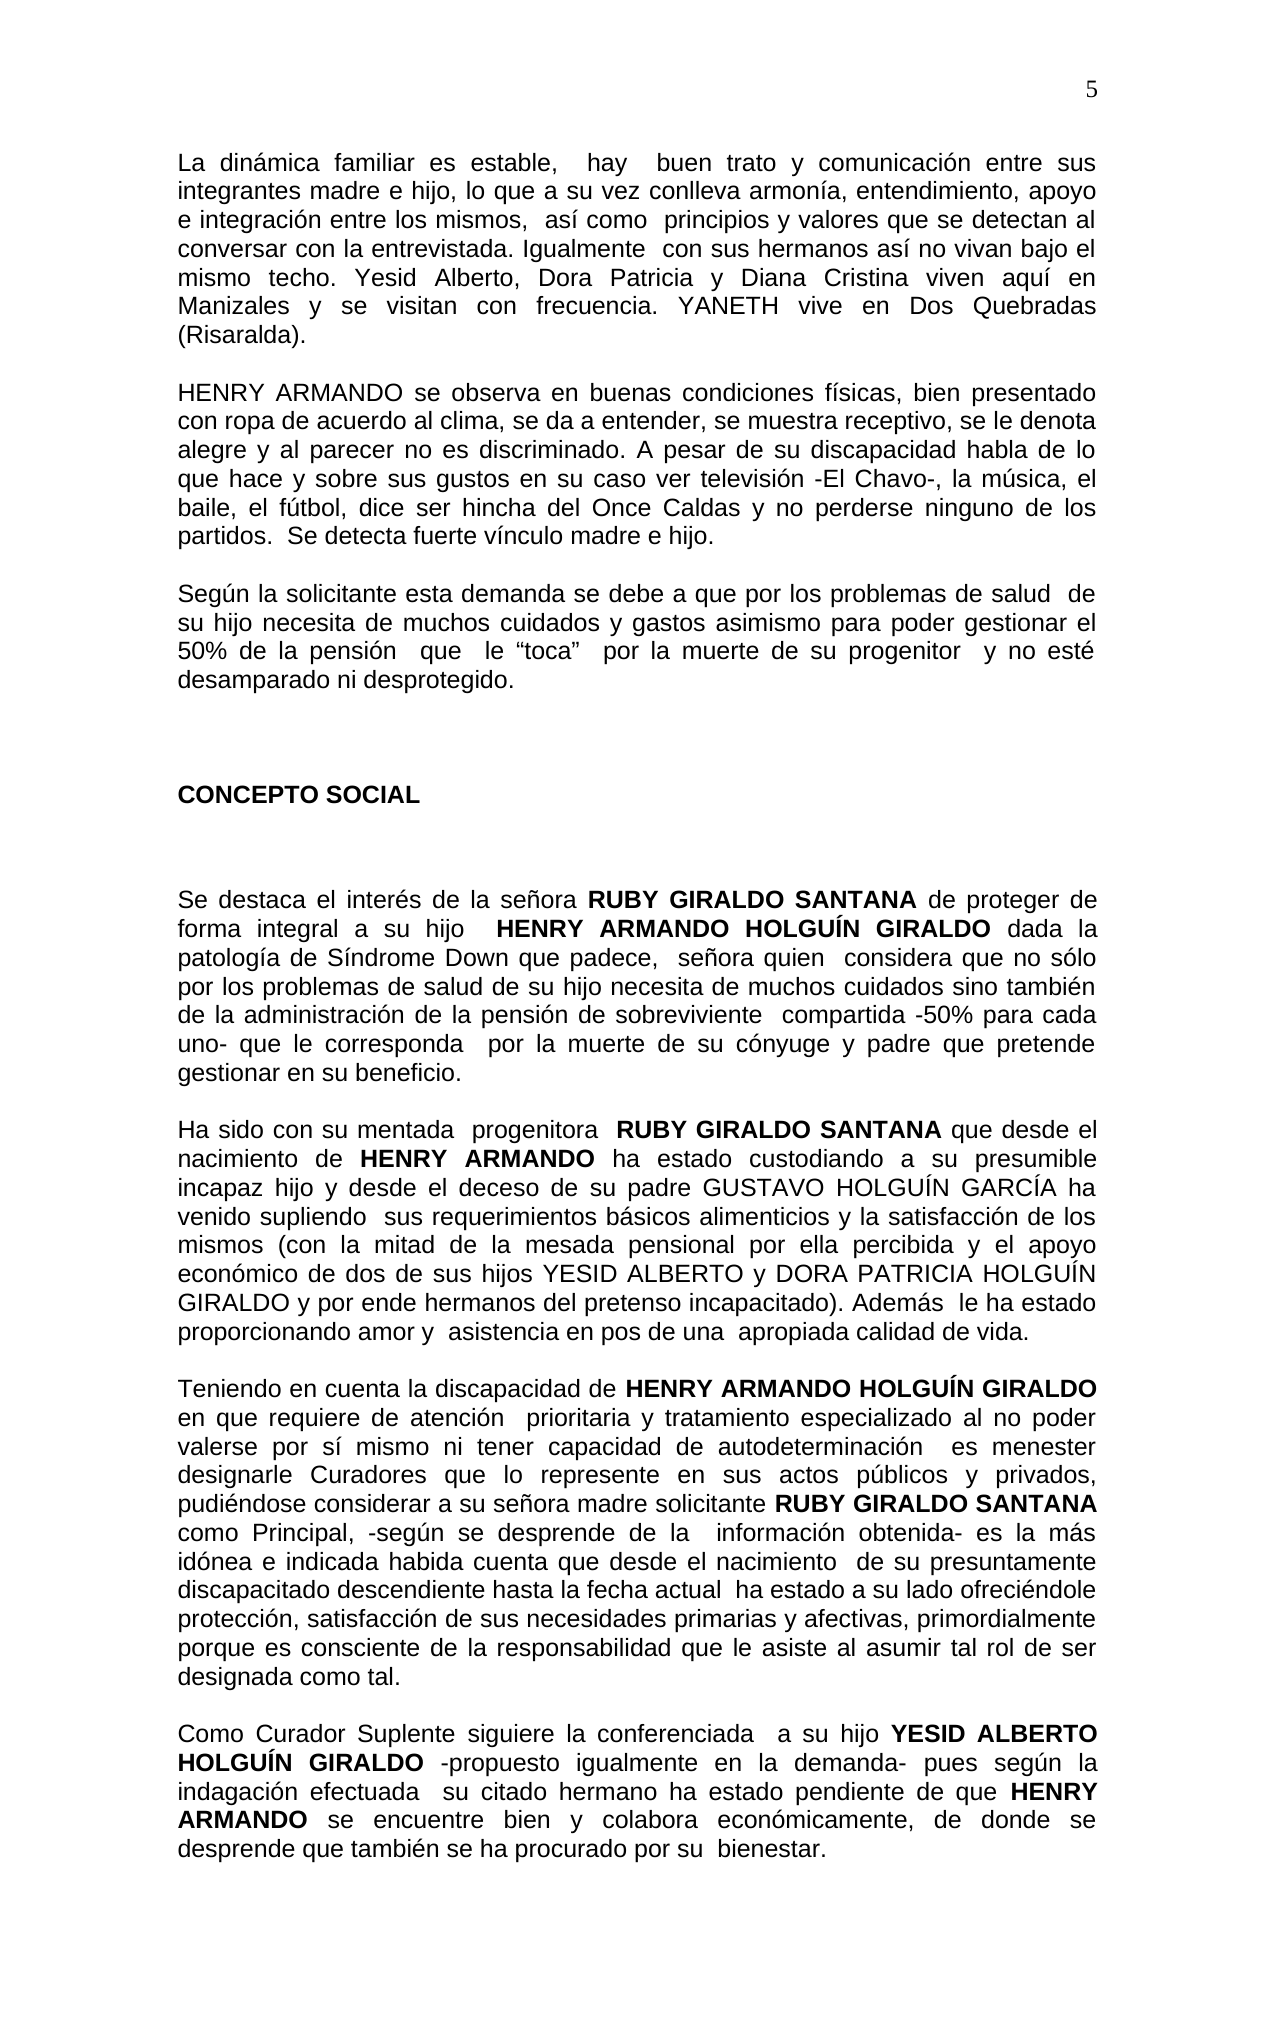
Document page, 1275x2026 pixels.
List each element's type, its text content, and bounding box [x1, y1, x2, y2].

text Como Curador Suplente siguiere la conferenciada a su hijo YESID ALBERTO HOLGUÍN GIRALDO -propuesto igualmente en la demanda- pues según la indagación efectuada su citado hermano ha estado pendiente de que HENRY ARMANDO se encuentre bien y colabora económicamente, de donde se desprende que también se ha procurado por su bienestar. [177, 1719, 1098, 1863]
text HENRY ARMANDO se observa en buenas condiciones físicas, bien presentado con ropa de acuerdo al clima, se da a entender, se muestra receptivo, se le denota alegre y al parecer no es discriminado. A pesar de su discapacidad habla de lo que hace y sobre sus gustos en su caso ver televisión -El Chavo-, la música, el baile, el fútbol, dice ser hincha del Once Caldas y no perderse ninguno de los partidos. Se detecta fuerte vínculo madre e hijo. [177, 378, 1098, 550]
text Se destaca el interés de la señora RUBY GIRALDO SANTANA de proteger de forma integral a su hijo HENRY ARMANDO HOLGUÍN GIRALDO dada la patología de Síndrome Down que padece, señora quien considera que no sólo por los problemas de salud de su hijo necesita de muchos cuidados sino también de la administración de la pensión de sobreviviente compartida -50% para cada uno- que le corresponda por la muerte de su cónyuge y padre que pretende gestionar en su beneficio. [177, 886, 1098, 1087]
text La dinámica familiar es estable, hay buen trato y comunicación entre sus integrantes madre e hijo, lo que a su vez conlleva armonía, entendimiento, apoyo e integración entre los mismos, así como principios y valores que se detectan al conversar con la entrevistada. Igualmente con sus hermanos así no vivan bajo el mismo techo. Yesid Alberto, Dora Patricia y Diana Cristina viven aquí en Manizales y se visitan con frecuencia. YANETH vive en Dos Quebradas (Risaralda). [177, 148, 1098, 349]
text CONCEPTO SOCIAL [177, 780, 1098, 809]
text Teniendo en cuenta la discapacidad de HENRY ARMANDO HOLGUÍN GIRALDO en que requiere de atención prioritaria y tratamiento especializado al no poder valerse por sí mismo ni tener capacidad de autodeterminación es menester designarle Curadores que lo represente en sus actos públicos y privados, pudiéndose considerar a su señora madre solicitante RUBY GIRALDO SANTANA como Principal, -según se desprende de la información obtenida- es la más idónea e indicada habida cuenta que desde el nacimiento de su presuntamente discapacitado descendiente hasta la fecha actual ha estado a su lado ofreciéndole protección, satisfacción de sus necesidades primarias y afectivas, primordialmente porque es consciente de la responsabilidad que le asiste al asumir tal rol de ser designada como tal. [177, 1374, 1098, 1691]
text Según la solicitante esta demanda se debe a que por los problemas de salud de su hijo necesita de muchos cuidados y gastos asimismo para poder gestionar el 50% de la pensión que le “toca” por la muerte de su progenitor y no esté desamparado ni desprotegido. [177, 579, 1098, 694]
text Ha sido con su mentada progenitora RUBY GIRALDO SANTANA que desde el nacimiento de HENRY ARMANDO ha estado custodiando a su presumible incapaz hijo y desde el deceso de su padre GUSTAVO HOLGUÍN GARCÍA ha venido supliendo sus requerimientos básicos alimenticios y la satisfacción de los mismos (con la mitad de la mesada pensional por ella percibida y el apoyo económico de dos de sus hijos YESID ALBERTO y DORA PATRICIA HOLGUÍN GIRALDO y por ende hermanos del pretenso incapacitado). Además le ha estado proporcionando amor y asistencia en pos de una apropiada calidad de vida. [177, 1116, 1098, 1346]
